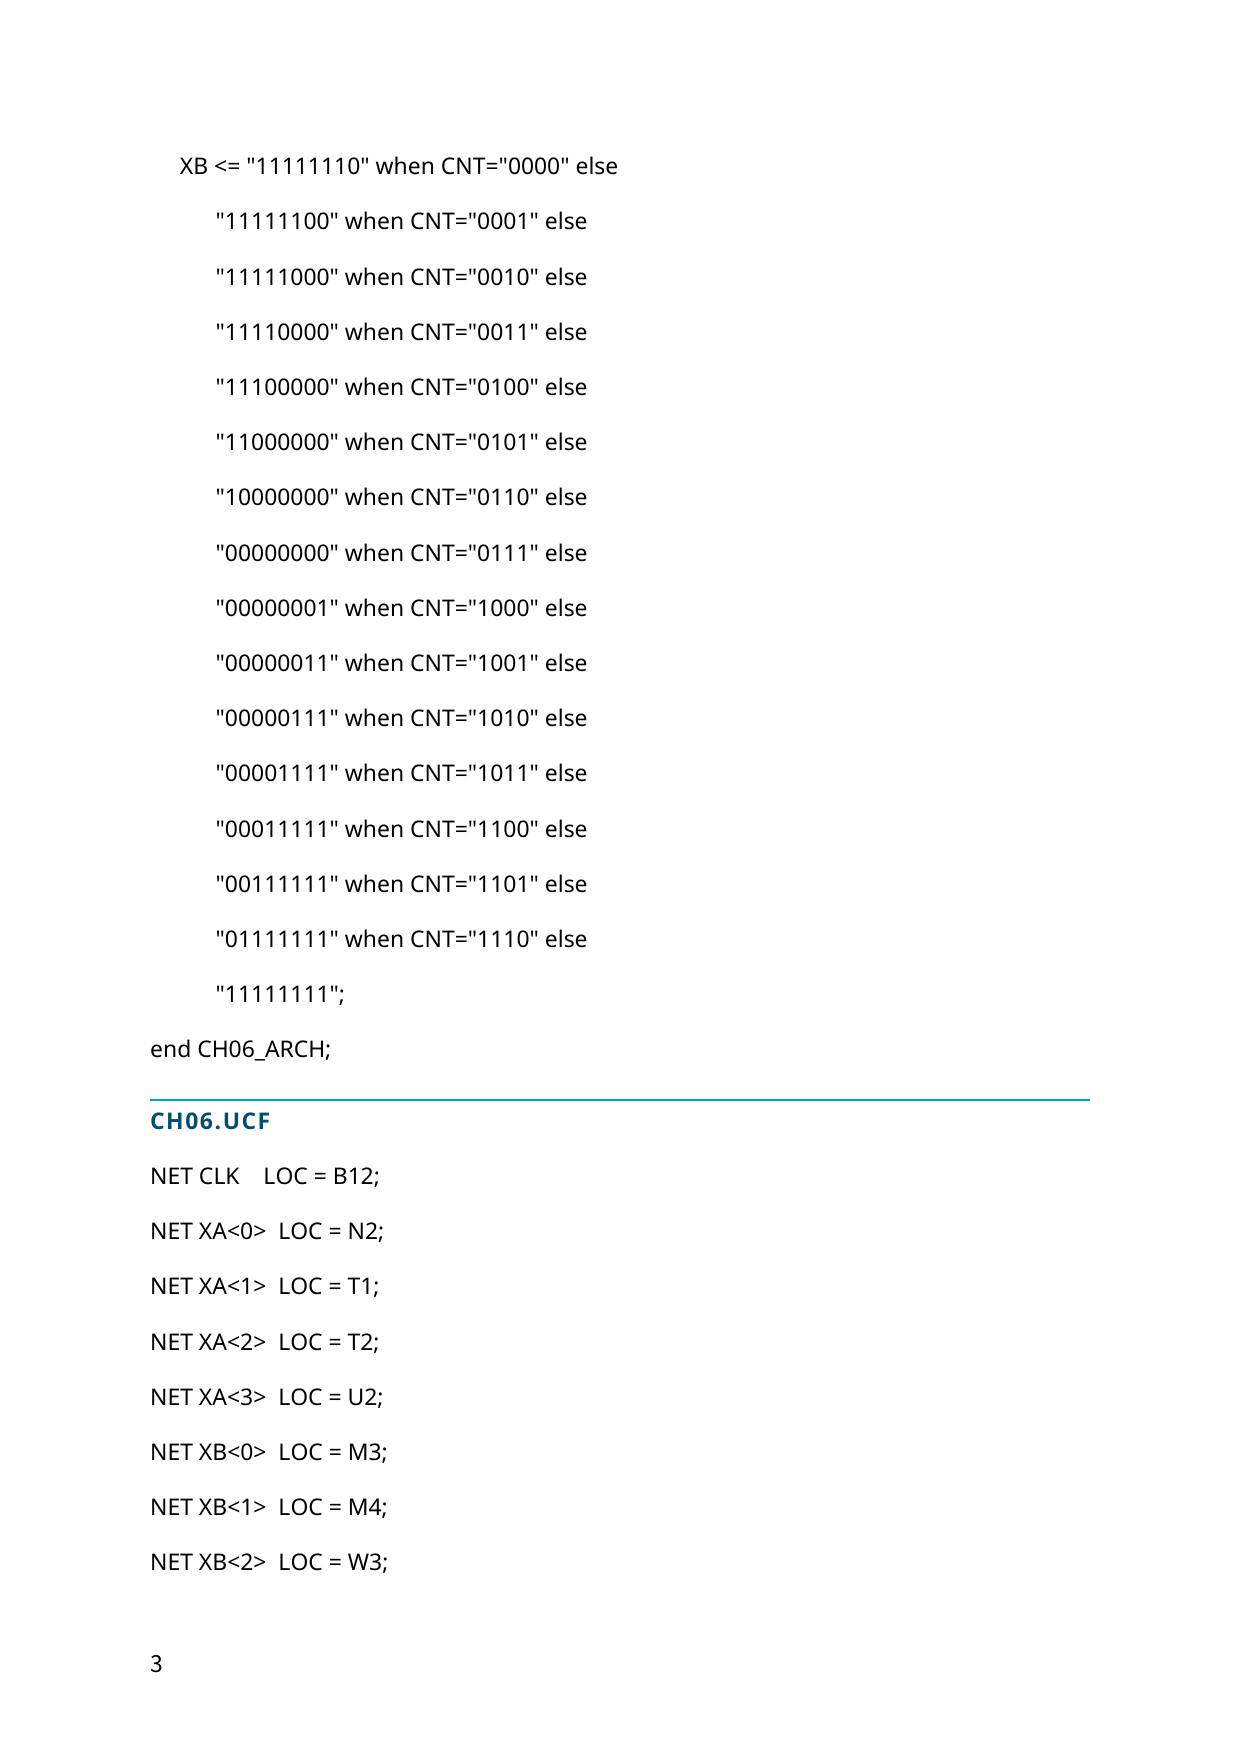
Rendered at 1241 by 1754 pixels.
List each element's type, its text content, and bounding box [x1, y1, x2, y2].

text "00000011" when CNT="1001" else [150, 647, 1090, 678]
text "00111111" when CNT="1101" else [150, 868, 1090, 899]
text "11111100" when CNT="0001" else [150, 205, 1090, 236]
text NET XA<3> LOC = U2; [150, 1381, 1090, 1412]
text NET XA<1> LOC = T1; [150, 1270, 1090, 1302]
text "10000000" when CNT="0110" else [150, 481, 1090, 512]
text XB <= "11111110" when CNT="0000" else [150, 150, 1090, 181]
text NET XA<0> LOC = N2; [150, 1215, 1090, 1246]
subtitle ch06.ucf [150, 1101, 1090, 1136]
text "11110000" when CNT="0011" else [150, 316, 1090, 347]
text "00000000" when CNT="0111" else [150, 536, 1090, 568]
text "11111111"; [150, 978, 1090, 1009]
text "11100000" when CNT="0100" else [150, 371, 1090, 402]
text NET CLK LOC = B12; [150, 1160, 1090, 1191]
text "11111000" when CNT="0010" else [150, 260, 1090, 292]
text "00001111" when CNT="1011" else [150, 757, 1090, 788]
text NET XB<1> LOC = M4; [150, 1491, 1090, 1522]
text NET XA<2> LOC = T2; [150, 1326, 1090, 1357]
text "01111111" when CNT="1110" else [150, 923, 1090, 954]
text "00000001" when CNT="1000" else [150, 592, 1090, 623]
text NET XB<0> LOC = M3; [150, 1436, 1090, 1467]
text end CH06_ARCH; [150, 1033, 1090, 1064]
text "00011111" when CNT="1100" else [150, 812, 1090, 844]
text "11000000" when CNT="0101" else [150, 426, 1090, 457]
text "00000111" when CNT="1010" else [150, 702, 1090, 733]
text NET XB<2> LOC = W3; [150, 1546, 1090, 1578]
